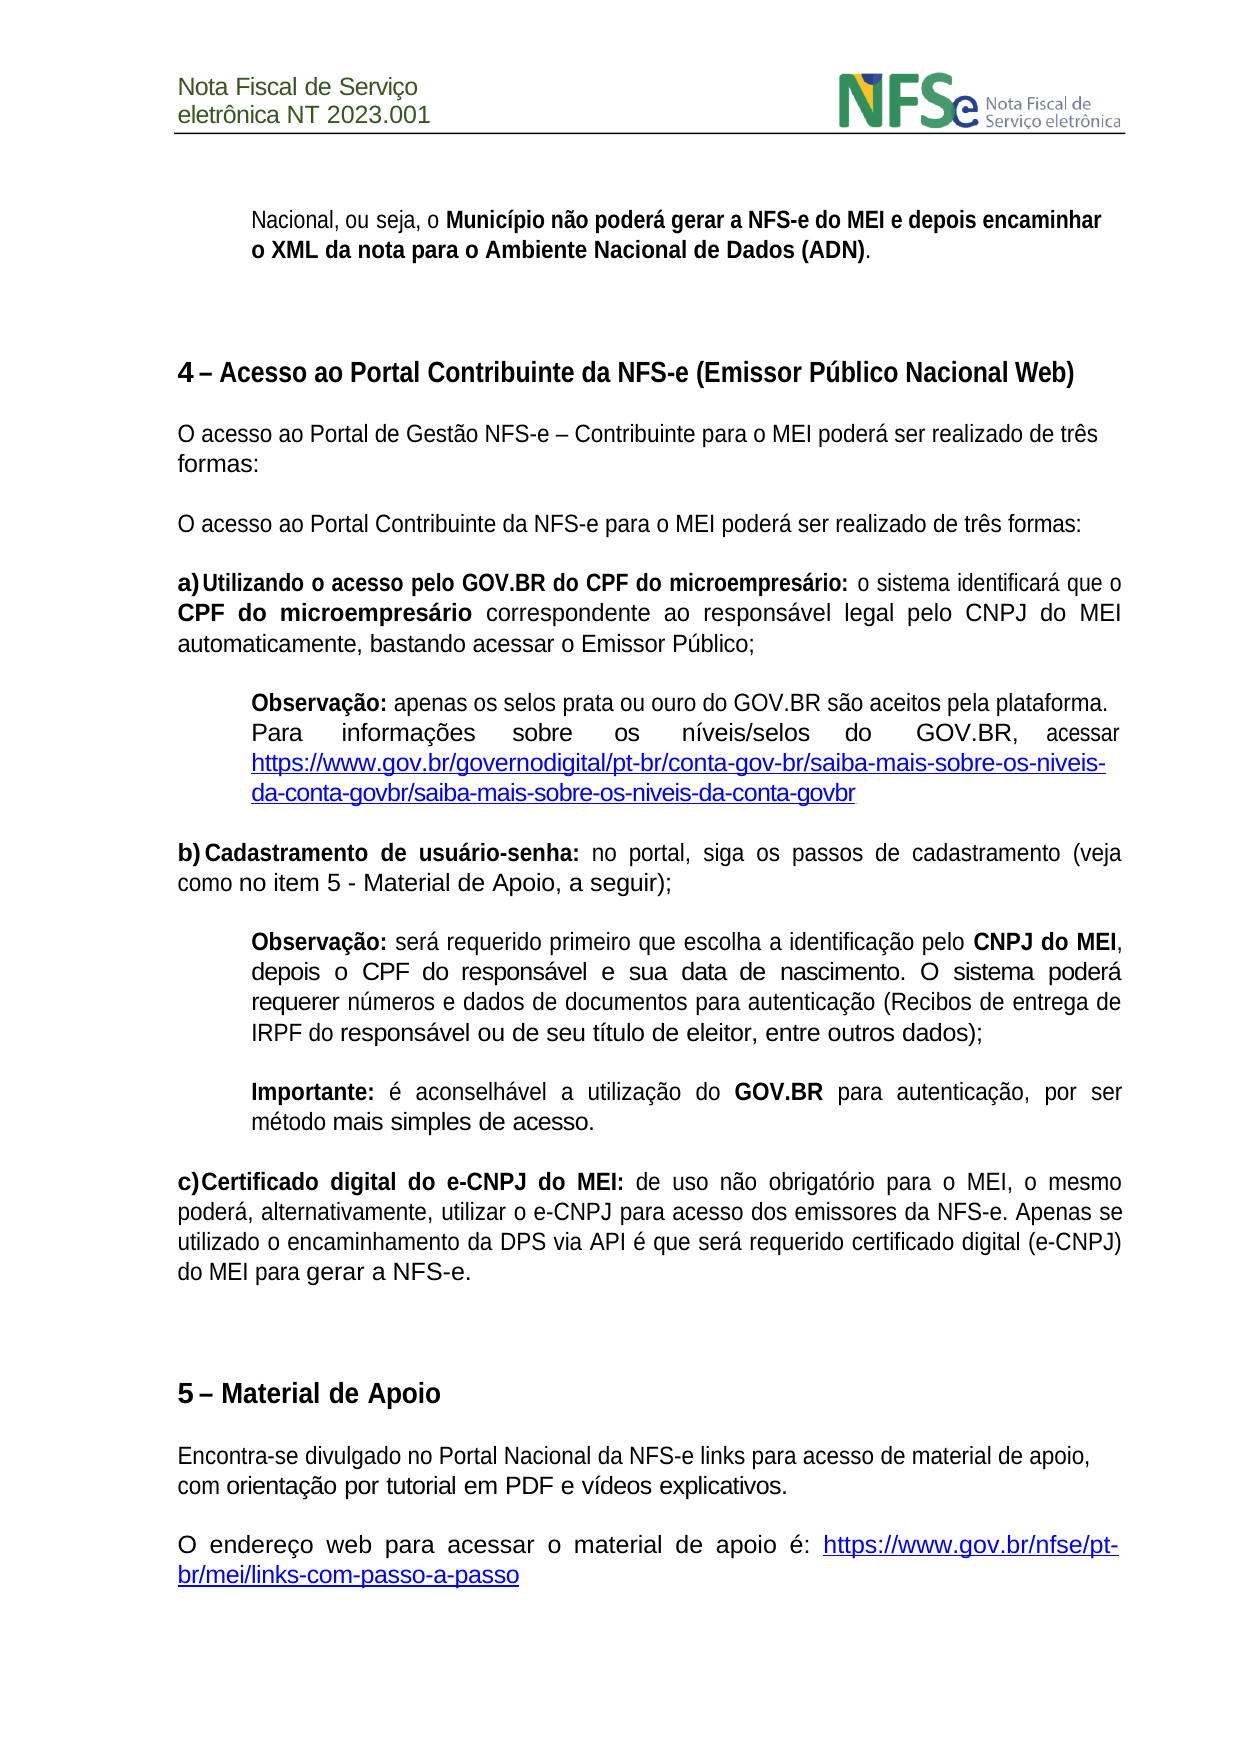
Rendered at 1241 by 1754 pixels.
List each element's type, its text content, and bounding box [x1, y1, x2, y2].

subtitle – Acesso ao Portal Contribuinte da NFS-e (Emissor Público Nacional Web) [177, 355, 1134, 388]
text Encontra-se divulgado no Portal Nacional da NFS-e links para acesso de material de apoio, com orientação por tutorial em PDF e vídeos explicativos. [177, 1441, 1123, 1500]
list Certificado digital do e-CNPJ do MEI: de uso não obrigatório para o MEI, o mesmo poderá, alternativamente, utilizar o e-CNPJ para acesso dos emissores da NFS-e. Apenas se utilizado o encaminhamento da DPS via API é que será requerido certificado digital (e-CNPJ) do MEI para gerar a NFS-e. [177, 1167, 1123, 1286]
subtitle – Material de Apoio [177, 1376, 1134, 1409]
text Observação: será requerido primeiro que escolha a identificação pelo CNPJ do MEI, depois o CPF do responsável e sua data de nascimento. O sistema poderá requerer números e dados de documentos para autenticação (Recibos de entrega de IRPF do responsável ou de seu título de eleitor, entre outros dados); [251, 927, 1123, 1046]
text O endereço web para acessar o material de apoio é: https://www.gov.br/nfse/pt- br/mei/links-com-passo-a-passo [177, 1530, 1123, 1589]
text O acesso ao Portal de Gestão NFS-e – Contribuinte para o MEI poderá ser realizado de três formas: [177, 419, 1134, 478]
text Nacional, ou seja, o Município não poderá gerar a NFS-e do MEI e depois encaminhar o XML da nota para o Ambiente Nacional de Dados (ADN). [251, 205, 1116, 264]
text Importante: é aconselhável a utilização do GOV.BR para autenticação, por ser método mais simples de acesso. [251, 1077, 1123, 1136]
picture [839, 72, 1121, 129]
text O acesso ao Portal Contribuinte da NFS-e para o MEI poderá ser realizado de três formas: [177, 509, 1134, 537]
list Cadastramento de usuário-senha: no portal, siga os passos de cadastramento (veja como no item 5 - Material de Apoio, a seguir); [177, 838, 1122, 897]
list Utilizando o acesso pelo GOV.BR do CPF do microempresário: o sistema identificará que o CPF do microempresário correspondente ao responsável legal pelo CNPJ do MEI automaticamente, bastando acessar o Emissor Público; [177, 568, 1122, 657]
text Observação: apenas os selos prata ou ouro do GOV.BR são aceitos pela plataforma. Para informações sobre os níveis/selos do GOV.BR, acessar https://www.gov.br/governodigital/pt-br/conta-gov-br/saiba-mais-sobre-os-niveis- da-conta-govbr/saiba-mais-sobre-os-niveis-da-conta-govbr [251, 688, 1122, 807]
